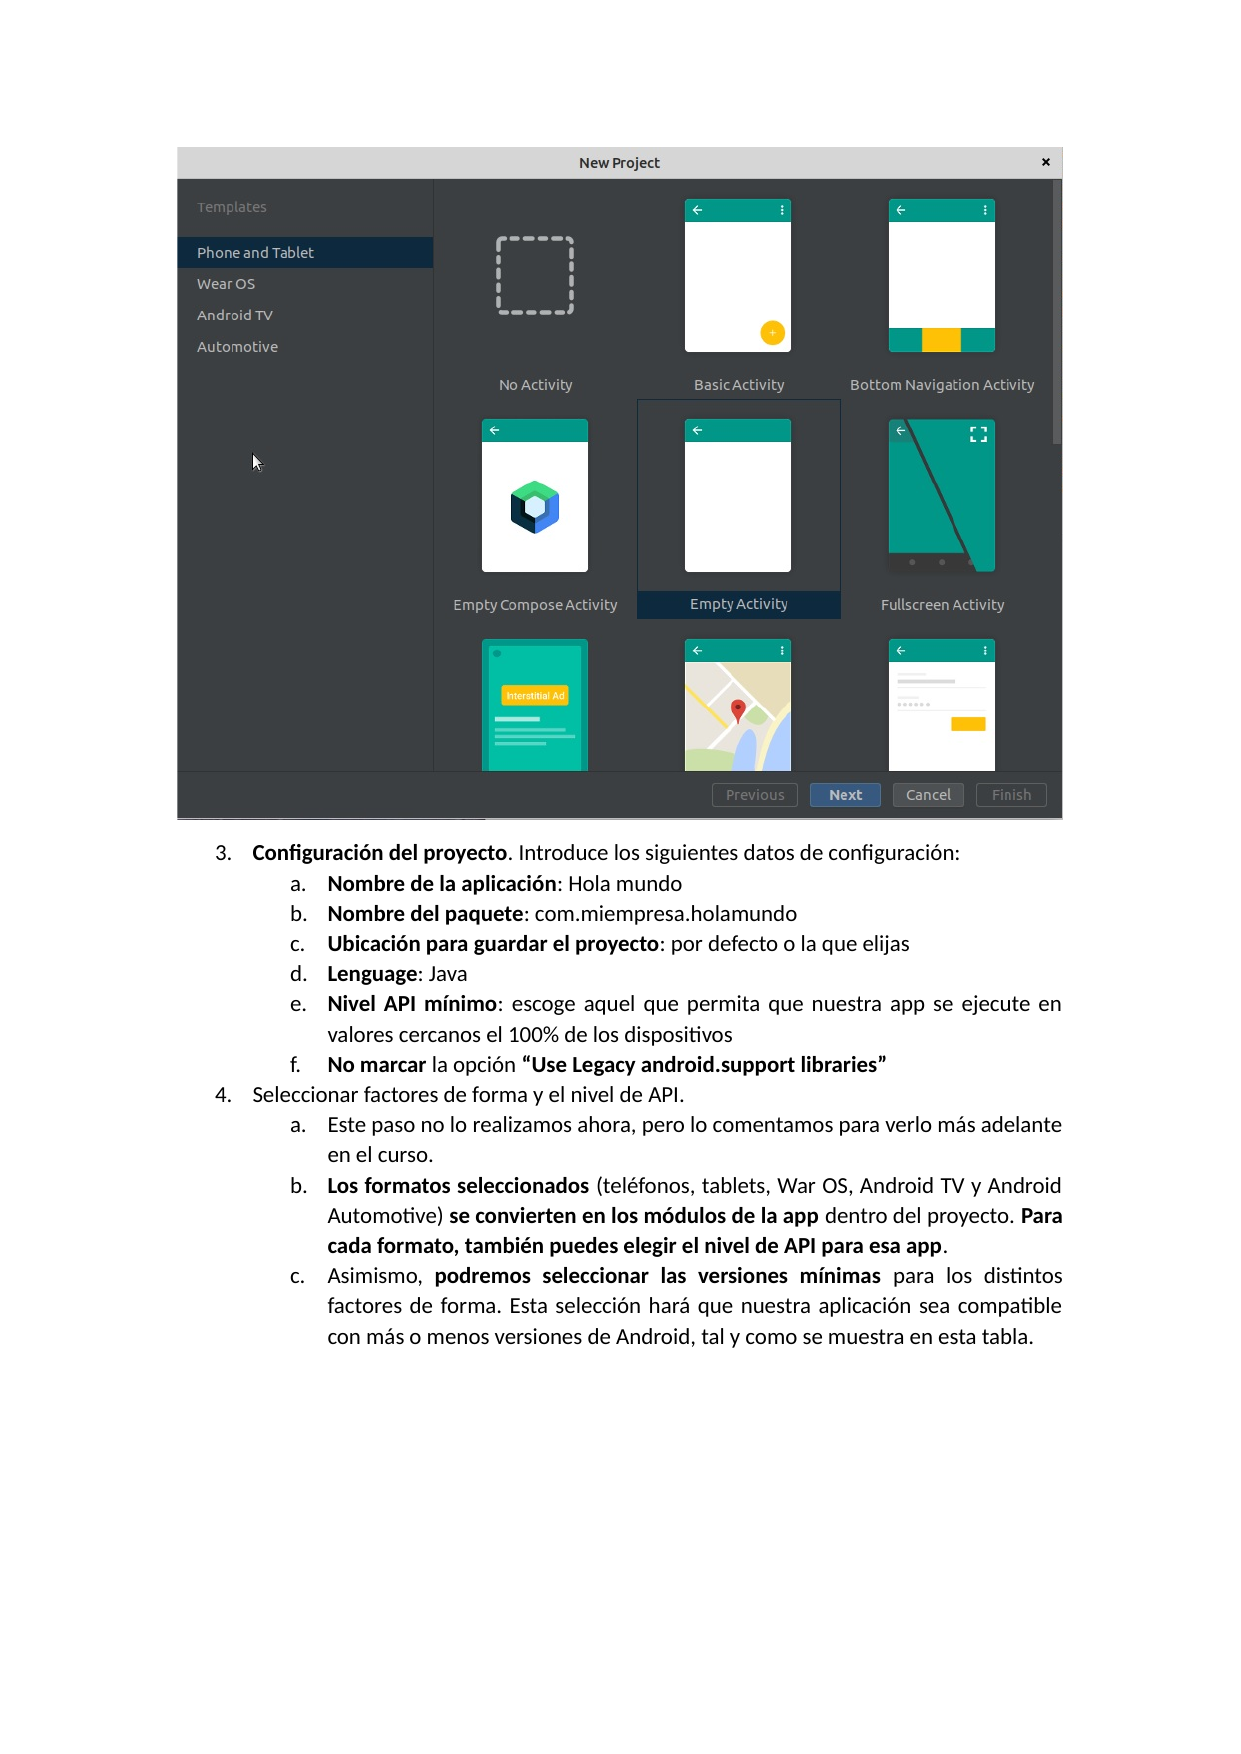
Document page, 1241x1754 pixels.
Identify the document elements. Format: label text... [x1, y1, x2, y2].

list Nivel API mínimo: escoge aquel que permita que nuestra app se ejecute en valores cercanos el 100% de los dispositivos [290, 989, 1063, 1048]
list Este paso no lo realizamos ahora, pero lo comentamos para verlo más adelante en el curso. [290, 1110, 1063, 1168]
picture [177, 147, 1063, 820]
list Lenguage: Java [290, 959, 1063, 987]
list Nombre de la aplicación: Hola mundo [290, 869, 1063, 897]
list Ubicación para guardar el proyecto: por defecto o la que elijas [290, 929, 1063, 957]
list Configuración del proyecto. Introduce los siguientes datos de configuración: [215, 838, 1063, 866]
list Nombre del paquete: com.miempresa.holamundo [290, 899, 1063, 927]
list Asimismo, podremos seleccionar las versiones mínimas para los distintos factores de forma. Esta selección hará que nuestra aplicación sea compatible con más o menos versiones de Android, tal y como se muestra en esta tabla. [290, 1261, 1063, 1350]
list No marcar la opción “Use Legacy android.support libraries” [290, 1050, 1063, 1078]
list Los formatos seleccionados (teléfonos, tablets, War OS, Android TV y Android Automotive) se convierten en los módulos de la app dentro del proyecto. Para cada formato, también puedes elegir el nivel de API para esa app. [290, 1171, 1063, 1259]
list Seleccionar factores de forma y el nivel de API. [215, 1080, 1063, 1108]
